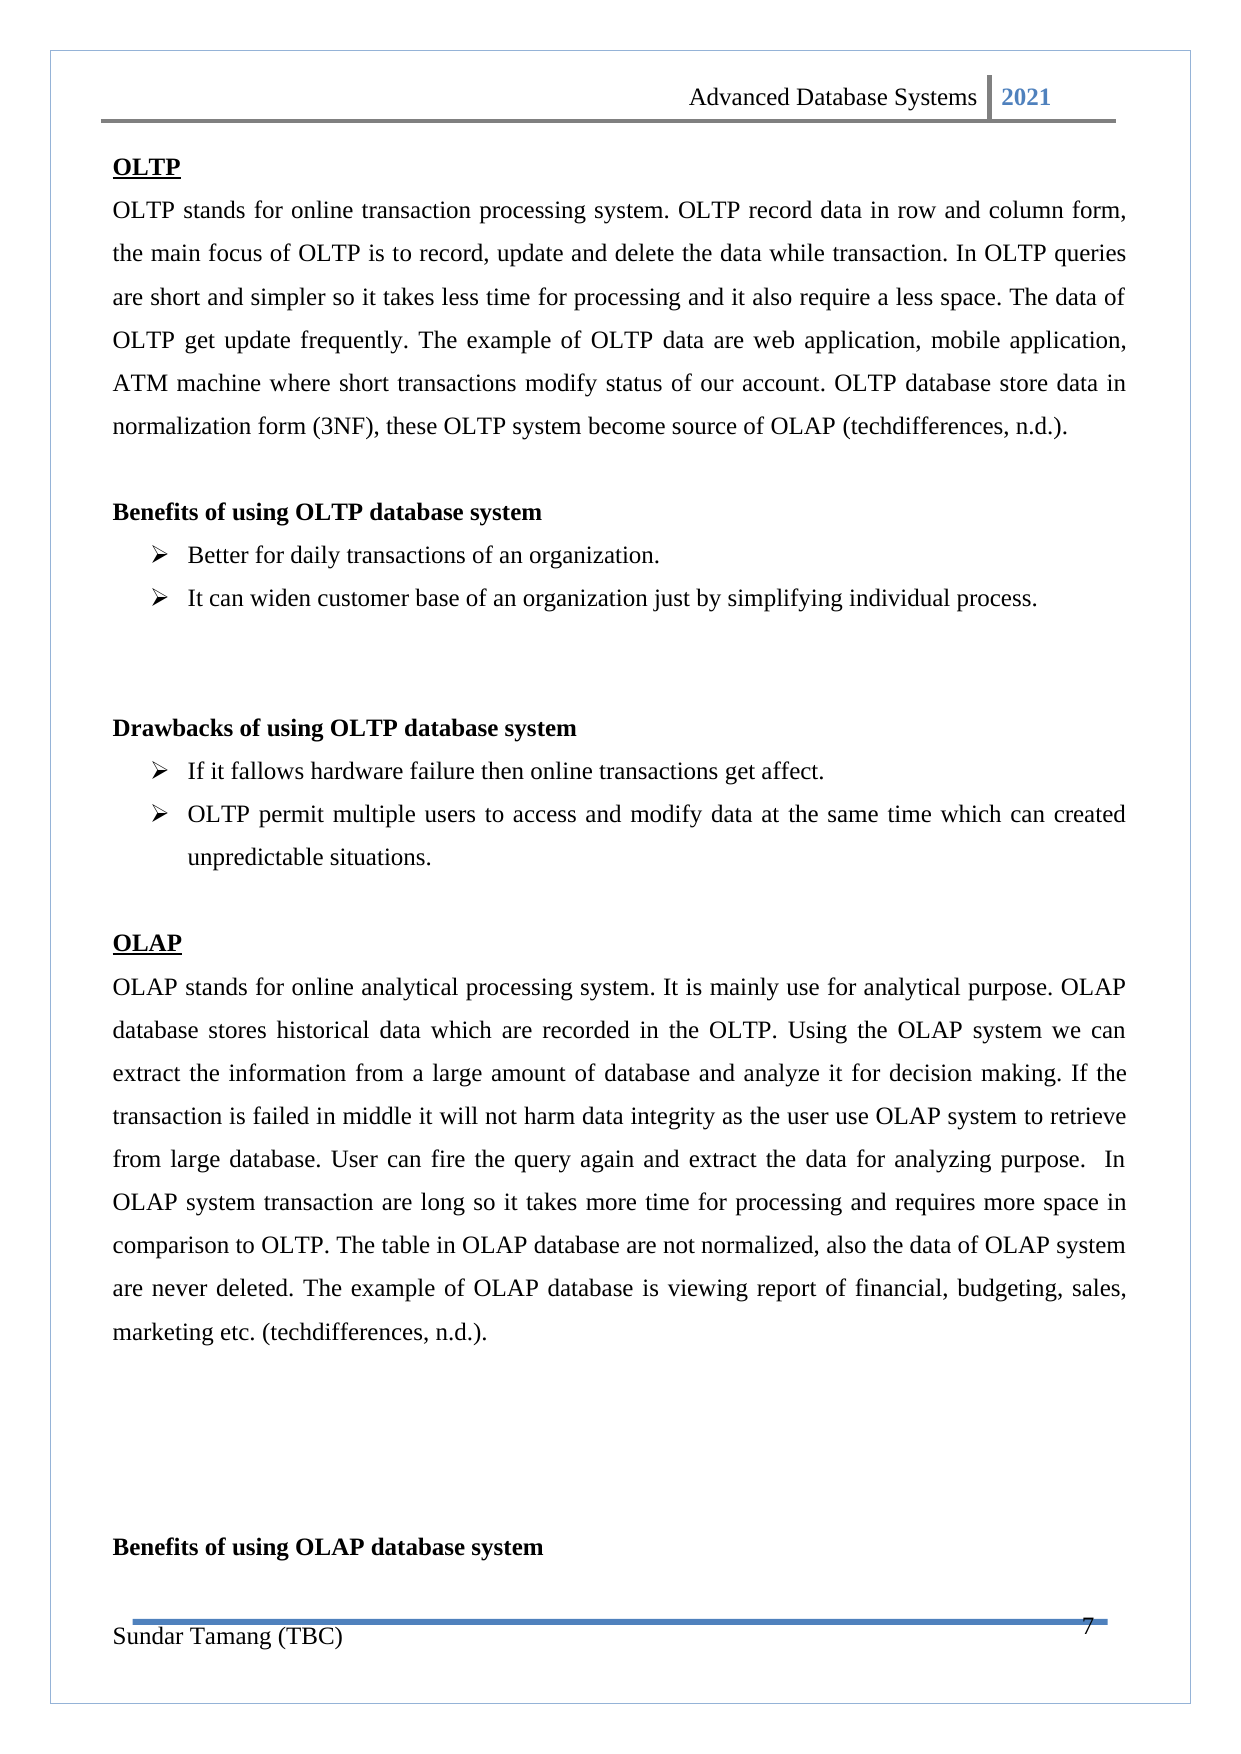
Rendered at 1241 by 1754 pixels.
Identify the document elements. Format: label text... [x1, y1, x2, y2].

text Drawbacks of using OLTP database system [112, 713, 1128, 742]
text OLTP stands for online transaction processing system. OLTP record data in row and column form, the main focus of OLTP is to record, update and delete the data while transaction. In OLTP queries are short and simpler so it takes less time for processing and it also require a less space. The data of OLTP get update frequently. The example of OLTP data are web application, mobile application, ATM machine where short transactions modify status of our account. OLTP database store data in normalization form (3NF), these OLTP system become source of OLAP . [112, 195, 1128, 440]
text Benefits of using OLAP database system [112, 1532, 1128, 1561]
text OLAP stands for online analytical processing system. It is mainly use for analytical purpose. OLAP database stores historical data which are recorded in the OLTP. Using the OLAP system we can extract the information from a large amount of database and analyze it for decision making. If the transaction is failed in middle it will not harm data integrity as the user use OLAP system to retrieve from large database. User can fire the query again and extract the data for analyzing purpose. In OLAP system transaction are long so it takes more time for processing and requires more space in comparison to OLTP. The table in OLAP database are not normalized, also the data of OLAP system are never deleted. The example of OLAP database is viewing report of financial, budgeting, sales, marketing etc. . [112, 972, 1128, 1345]
text Benefits of using OLTP database system [112, 497, 1128, 526]
subtitle OLTP [112, 152, 1128, 181]
subtitle OLAP [112, 928, 1128, 957]
list If it fallows hardware failure then online transactions get affect. [150, 756, 1128, 785]
list OLTP permit multiple users to access and modify data at the same time which can created unpredictable situations. [150, 799, 1128, 871]
list Better for daily transactions of an organization. [150, 540, 1128, 569]
list It can widen customer base of an organization just by simplifying individual process. [150, 583, 1128, 612]
